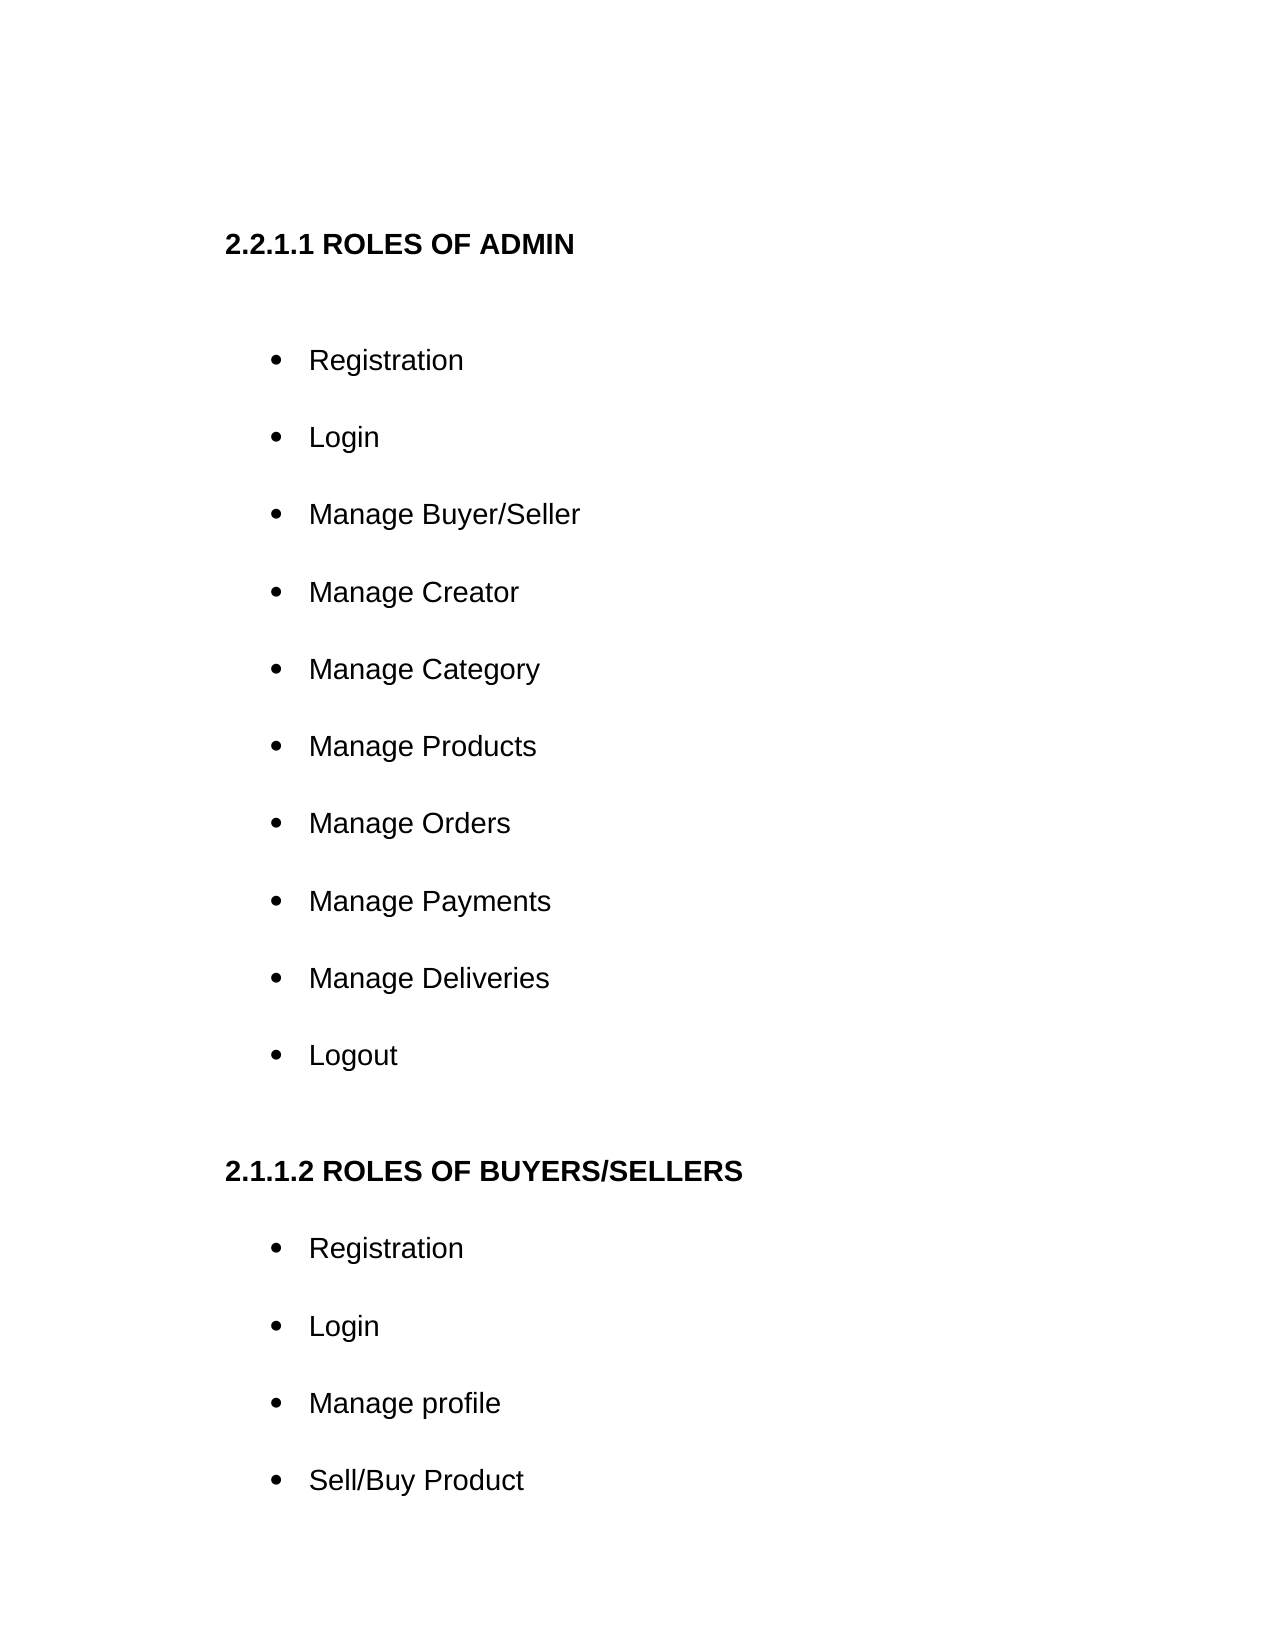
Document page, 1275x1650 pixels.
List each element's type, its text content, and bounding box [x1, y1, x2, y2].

list Manage Category [271, 652, 1125, 686]
list Manage Orders [271, 806, 1125, 840]
list Manage Deliveries [271, 961, 1125, 995]
list Sell/Buy Product [271, 1463, 1125, 1497]
list Registration [271, 1231, 1125, 1265]
list Logout [271, 1038, 1125, 1072]
list Manage profile [271, 1386, 1125, 1419]
list 2.1.1.2 ROLES OF BUYERS/SELLERS [225, 1154, 1125, 1188]
list Login [271, 420, 1125, 454]
list Manage Products [271, 729, 1125, 763]
list Login [271, 1308, 1125, 1342]
list Manage Buyer/Seller [271, 497, 1125, 531]
list Manage Payments [271, 884, 1125, 917]
list 2.2.1.1 ROLES OF ADMIN [225, 227, 1125, 261]
list Registration [271, 343, 1125, 376]
list Manage Creator [271, 574, 1125, 608]
